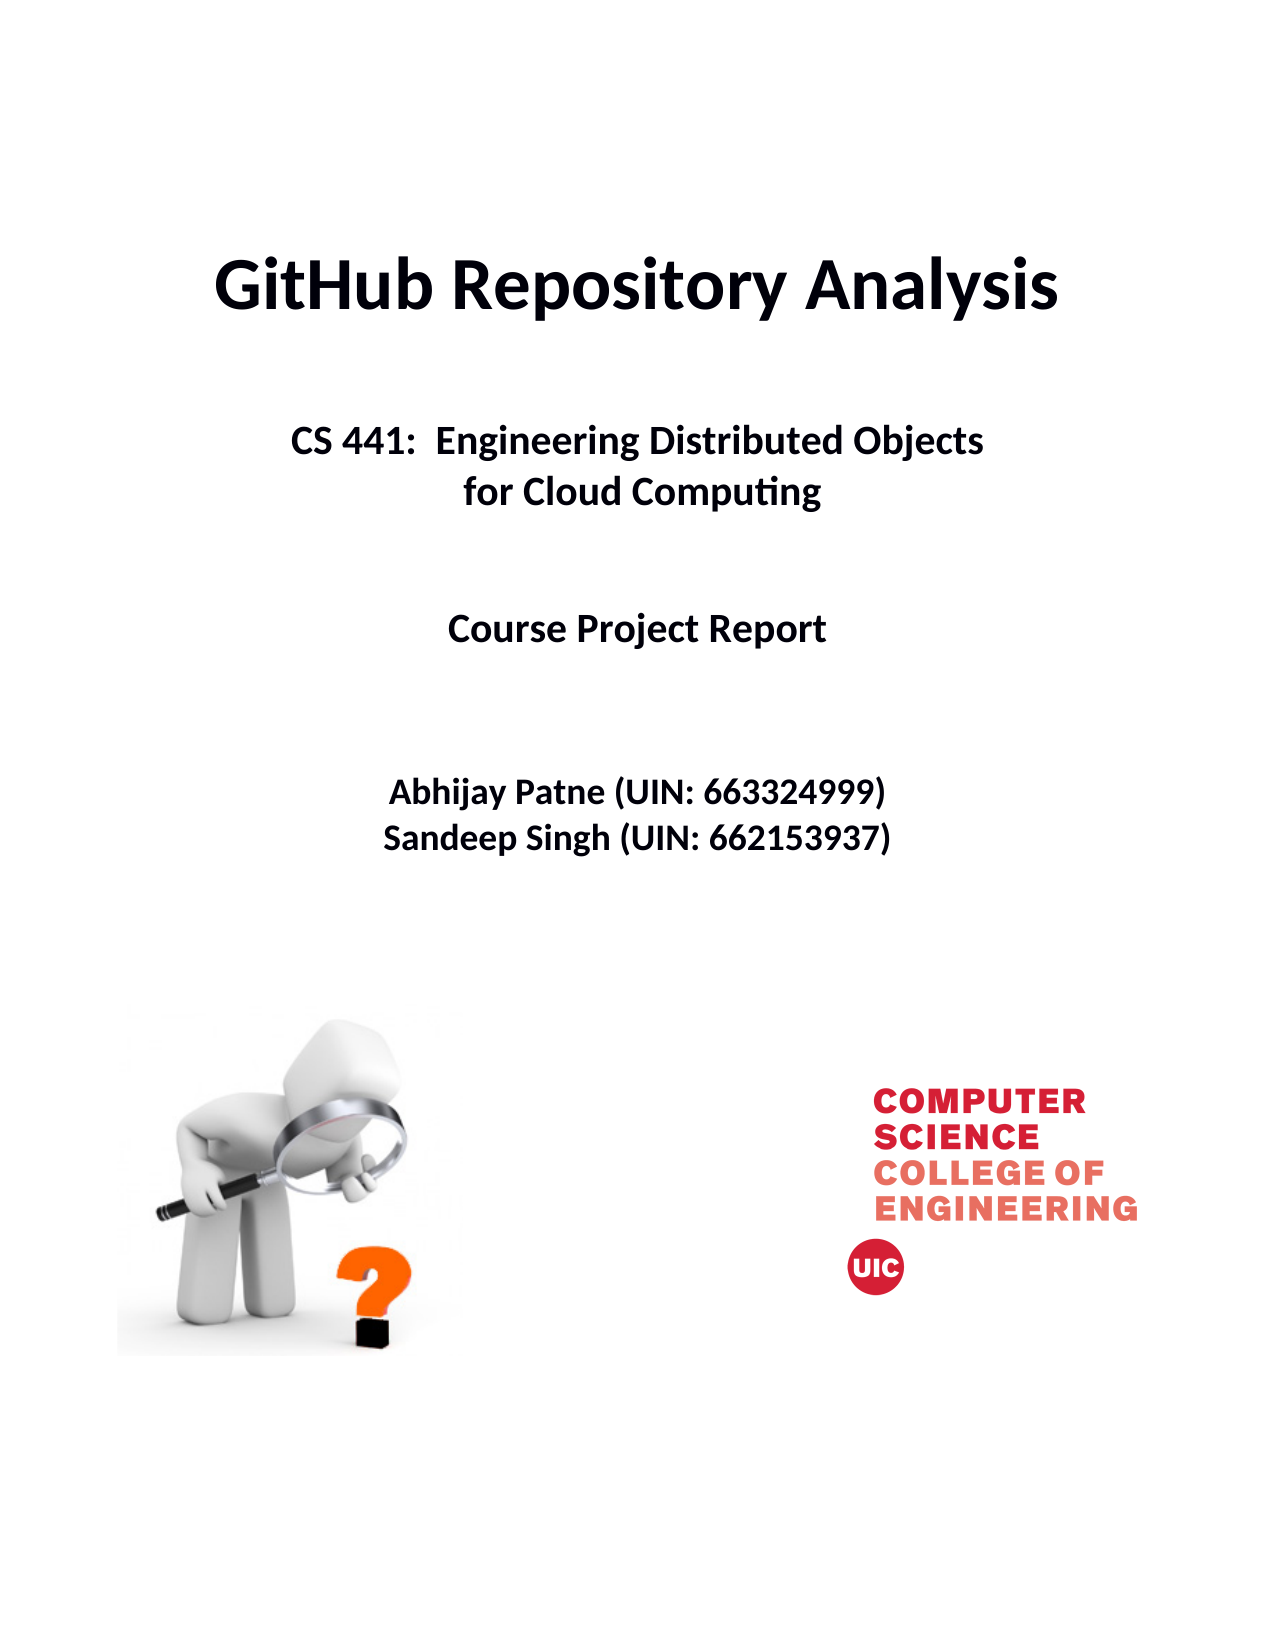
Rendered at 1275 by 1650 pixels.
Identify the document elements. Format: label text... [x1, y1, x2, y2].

text CS 441: Engineering Distributed Objects [150, 414, 1125, 465]
text for Cloud Computing [150, 465, 1125, 516]
text Abhijay Patne (UIN: 663324999) [150, 768, 1125, 814]
text GitHub Repository Analysis [150, 236, 1125, 328]
picture [823, 1062, 1158, 1320]
picture [117, 1004, 463, 1356]
text Course Project Report [150, 602, 1125, 653]
text Sandeep Singh (UIN: 662153937) [150, 814, 1125, 859]
